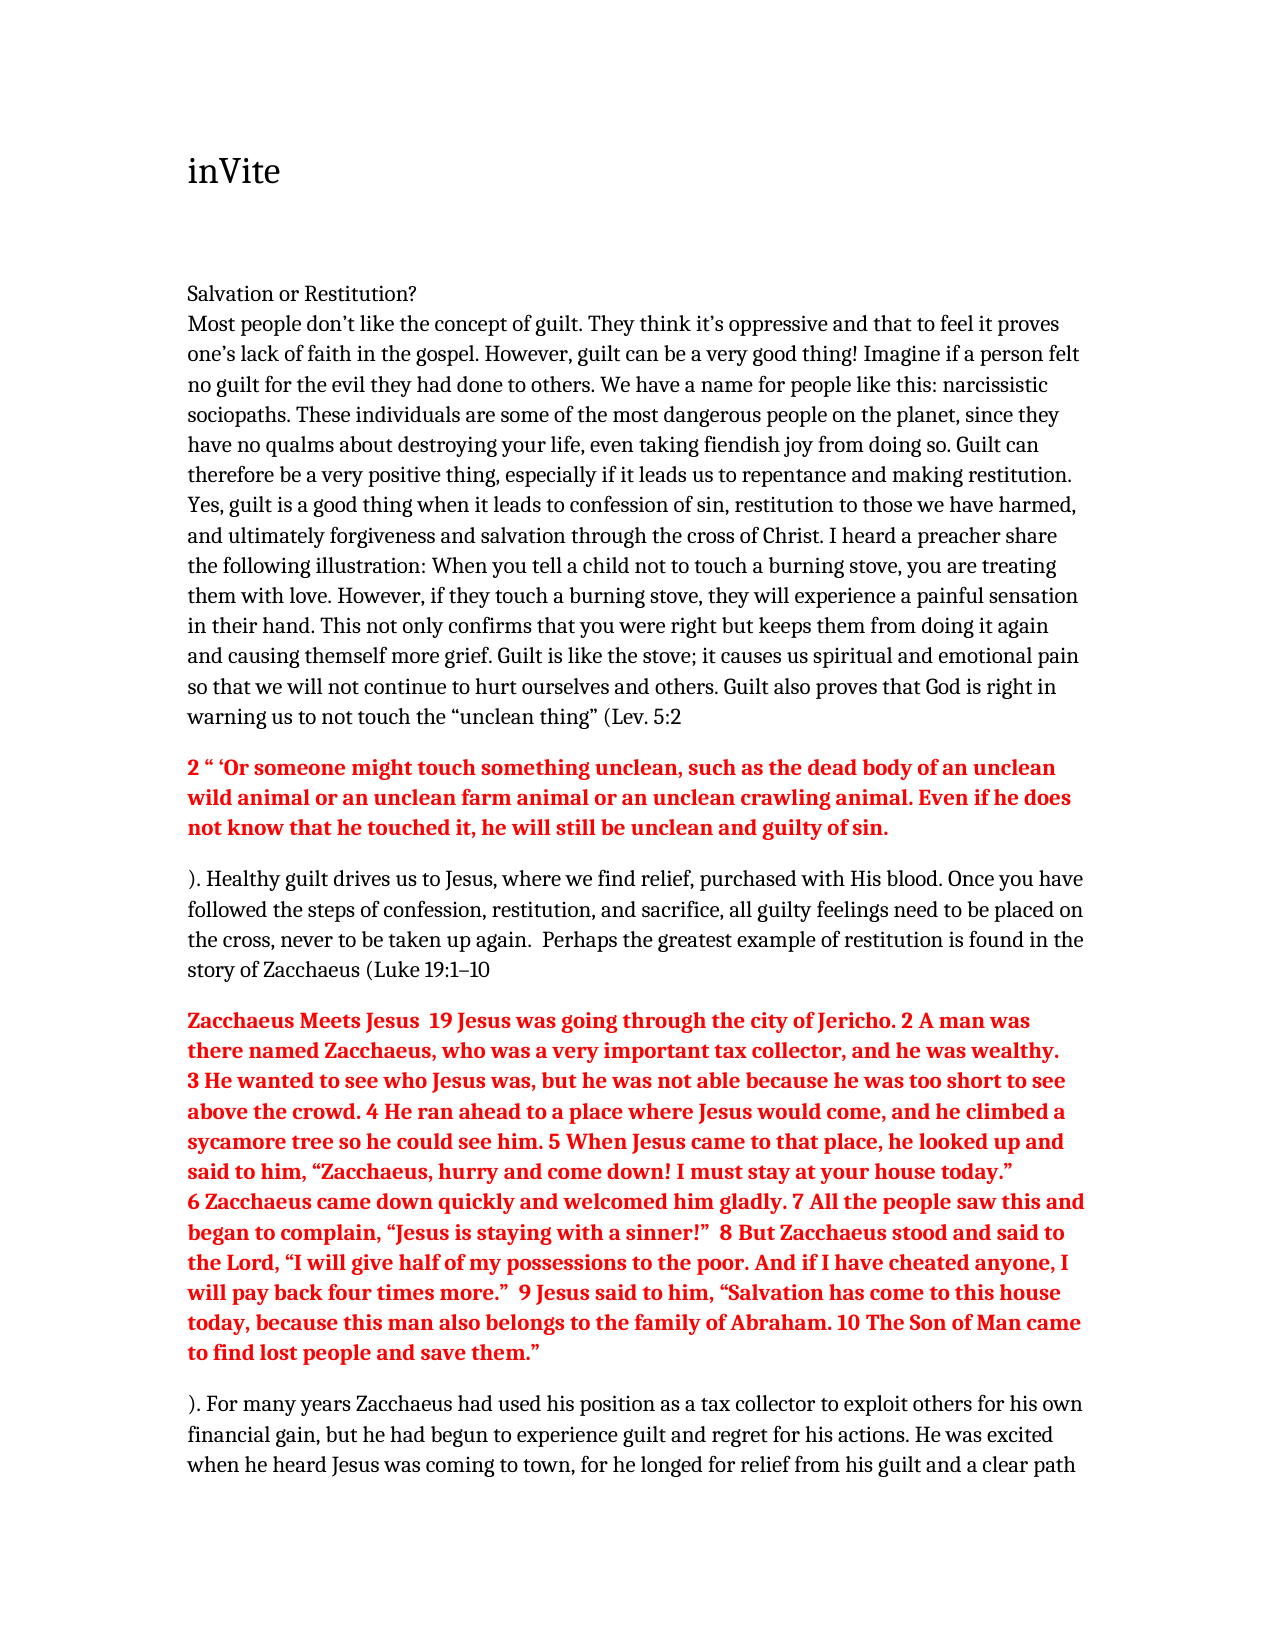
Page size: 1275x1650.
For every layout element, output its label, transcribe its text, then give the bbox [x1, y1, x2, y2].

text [187, 1391, 1087, 1478]
text inVite [187, 150, 1087, 193]
text Salvation or Restitution? Most people don’t like the concept of guilt. They think it’s oppressive and that to feel it proves one’s lack of faith in the gospel. However, guilt can be a very good thing! Imagine if a person felt no guilt for the evil they had done to others. We have a name for people like this: narcissistic sociopaths. These individuals are some of the most dangerous people on the planet, since they have no qualms about destroying your life, even taking fiendish joy from doing so. Guilt can therefore be a very positive thing, especially if it leads us to repentance and making restitution. Yes, guilt is a good thing when it leads to confession of sin, restitution to those we have harmed, and ultimately forgiveness and salvation through the cross of Christ. I heard a preacher share the following illustration: When you tell a child not to touch a burning stove, you are treating them with love. However, if they touch a burning stove, they will experience a painful sensation in their hand. This not only confirms that you were right but keeps them from doing it again and causing themself more grief. Guilt is like the stove; it causes us spiritual and emotional pain so that we will not continue to hurt ourselves and others. Guilt also proves that God is right in warning us to not touch the “unclean thing” (Lev. 5:2 [187, 220, 1087, 730]
text 2 “ ‘Or someone might touch something unclean, such as the dead body of an unclean wild animal or an unclean farm animal or an unclean crawling animal. Even if he does not know that he touched it, he will still be unclean and guilty of sin. [187, 755, 1087, 842]
text ). Healthy guilt drives us to Jesus, where we find relief, purchased with His blood. Once you have followed the steps of confession, restitution, and sacrifice, all guilty feelings need to be placed on the cross, never to be taken up again. Perhaps the greatest example of restitution is found in the story of Zacchaeus (Luke 19:1–10 [187, 866, 1087, 983]
text Zacchaeus Meets Jesus 19 Jesus was going through the city of Jericho. 2 A man was there named Zacchaeus, who was a very important tax collector, and he was wealthy. 3 He wanted to see who Jesus was, but he was not able because he was too short to see above the crowd. 4 He ran ahead to a place where Jesus would come, and he climbed a sycamore tree so he could see him. 5 When Jesus came to that place, he looked up and said to him, “Zacchaeus, hurry and come down! I must stay at your house today.” 6 Zacchaeus came down quickly and welcomed him gladly. 7 All the people saw this and began to complain, “Jesus is staying with a sinner!” 8 But Zacchaeus stood and said to the Lord, “I will give half of my possessions to the poor. And if I have cheated anyone, I will pay back four times more.” 9 Jesus said to him, “Salvation has come to this house today, because this man also belongs to the family of Abraham. 10 The Son of Man came to find lost people and save them.” [187, 1008, 1087, 1367]
